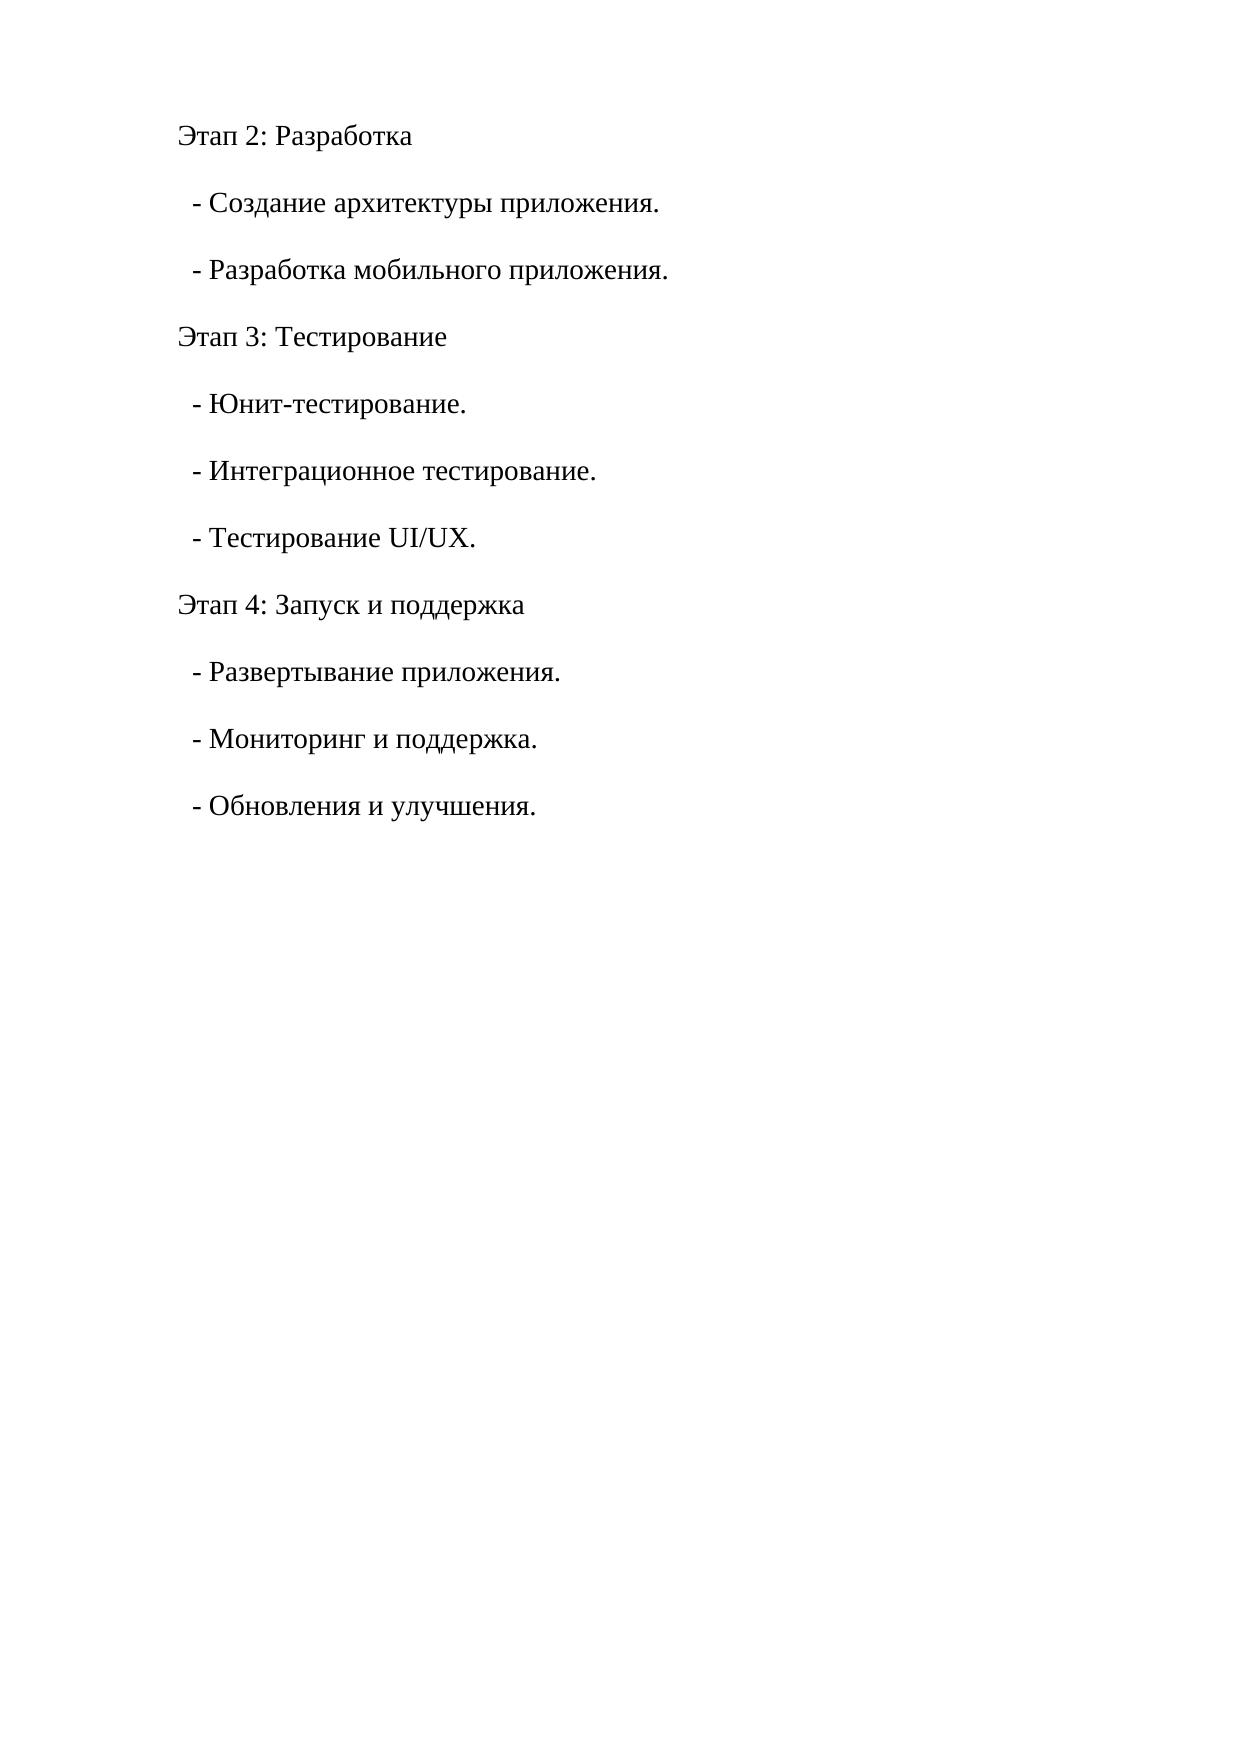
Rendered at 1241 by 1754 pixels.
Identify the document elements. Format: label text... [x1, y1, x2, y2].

text - Обновления и улучшения. [177, 788, 1152, 863]
text - Тестирование UI/UX. [177, 520, 1152, 553]
text Этап 3: Тестирование [177, 319, 1152, 353]
text - Создание архитектуры приложения. [177, 185, 1152, 219]
text - Развертывание приложения. [177, 654, 1152, 687]
text - Интеграционное тестирование. [177, 453, 1152, 487]
text - Разработка мобильного приложения. [177, 252, 1152, 286]
text Этап 2: Разработка [177, 118, 1152, 152]
text - Юнит-тестирование. [177, 386, 1152, 419]
text Этап 4: Запуск и поддержка [177, 587, 1152, 621]
text - Мониторинг и поддержка. [177, 721, 1152, 754]
